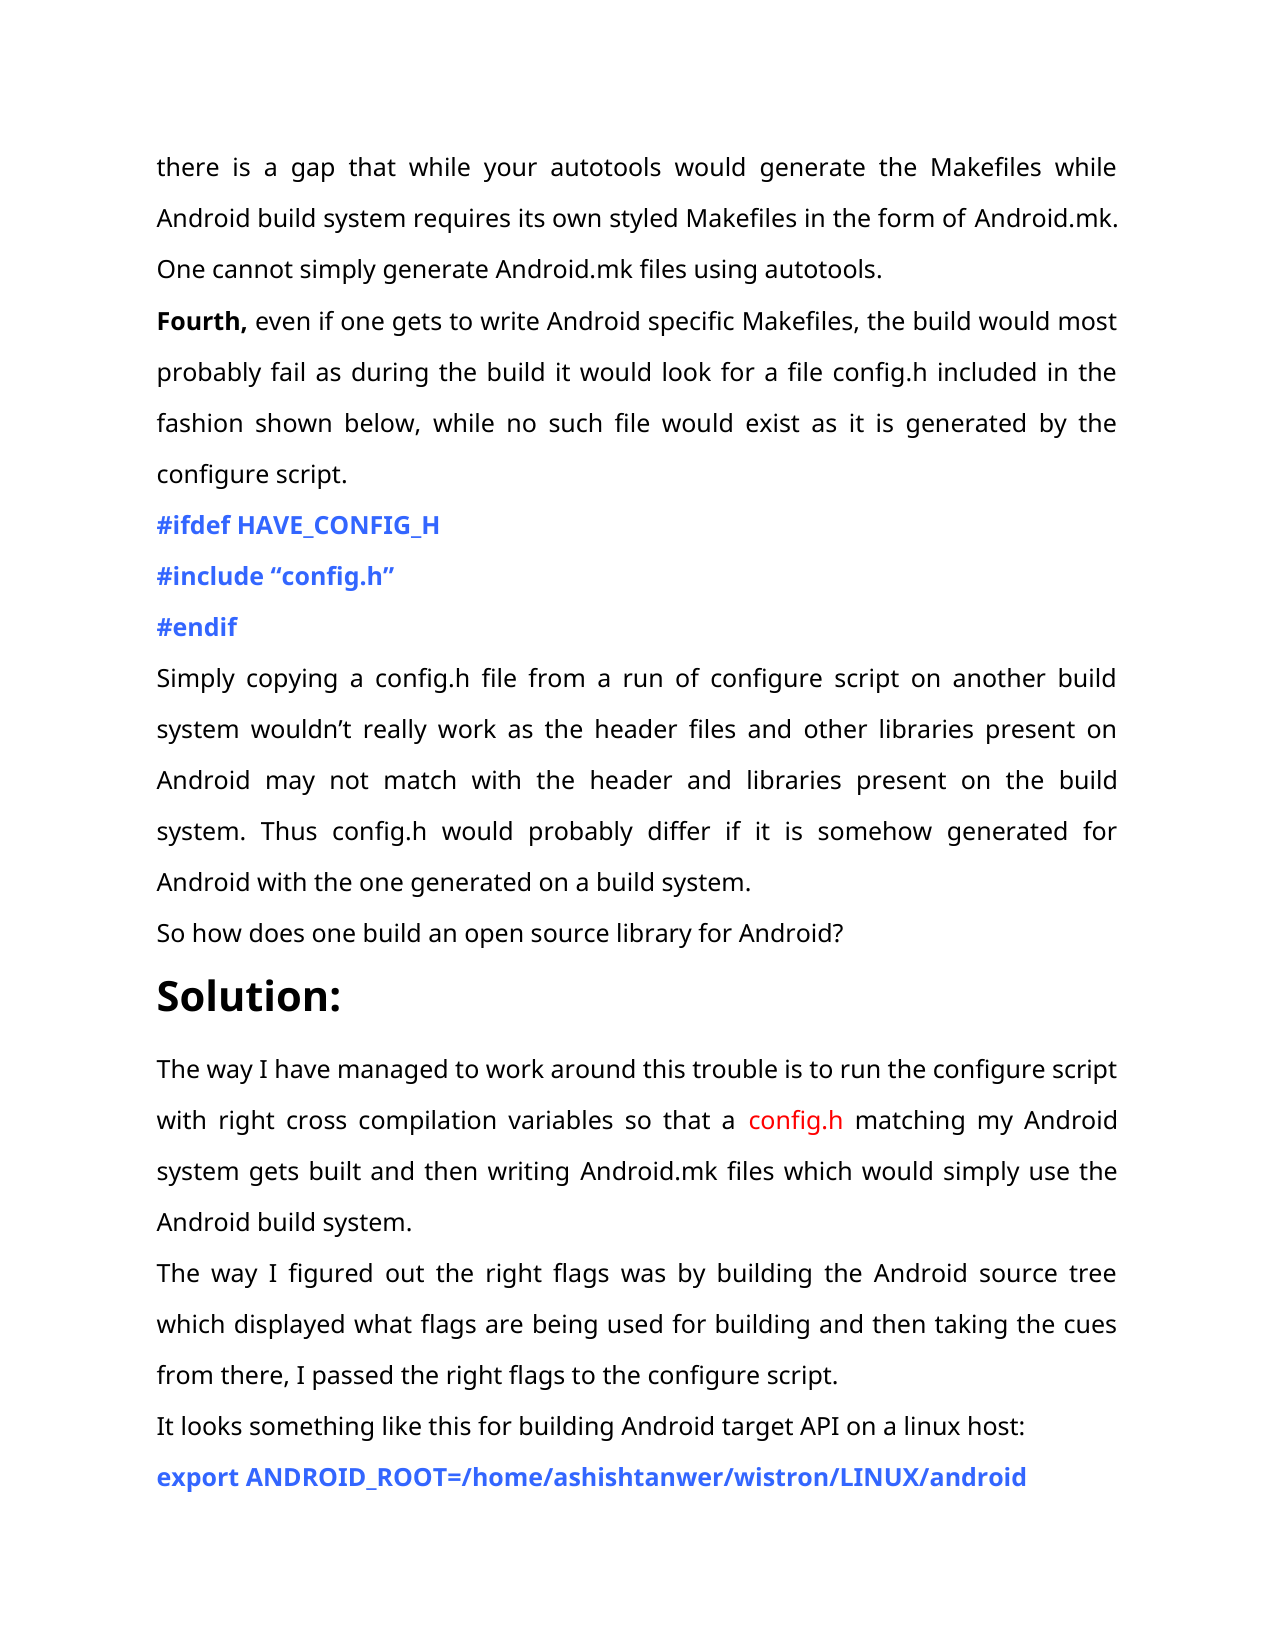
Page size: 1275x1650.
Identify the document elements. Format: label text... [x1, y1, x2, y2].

text The way I have managed to work around this trouble is to run the configure script with right cross compilation variables so that a config.h matching my Android system gets built and then writing Android.mk files which would simply use the Android build system. [156, 1052, 1118, 1239]
text The way I figured out the right flags was by building the Android source tree which displayed what flags are being used for building and then taking the cues from there, I passed the right flags to the configure script. [156, 1256, 1118, 1392]
text It looks something like this for building Android target API on a linux host: [156, 1409, 1118, 1443]
text #include “config.h” [156, 558, 1118, 592]
text #endif [156, 609, 1118, 643]
text export ANDROID_ROOT=/home/ashishtanwer/wistron/LINUX/android [156, 1460, 1118, 1494]
text Fourth, even if one gets to write Android specific Makefiles, the build would most probably fail as during the build it would look for a file config.h included in the fashion shown below, while no such file would exist as it is generated by the configure script. [156, 303, 1118, 490]
text Simply copying a config.h file from a run of configure script on another build system wouldn’t really work as the header files and other libraries present on Android may not match with the header and libraries present on the build system. Thus config.h would probably differ if it is somehow generated for Android with the one generated on a build system. [156, 660, 1118, 899]
subtitle Solution: [156, 967, 1118, 1023]
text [156, 150, 1118, 286]
text #ifdef HAVE_CONFIG_H [156, 507, 1118, 541]
text So how does one build an open source library for Android? [156, 916, 1118, 950]
